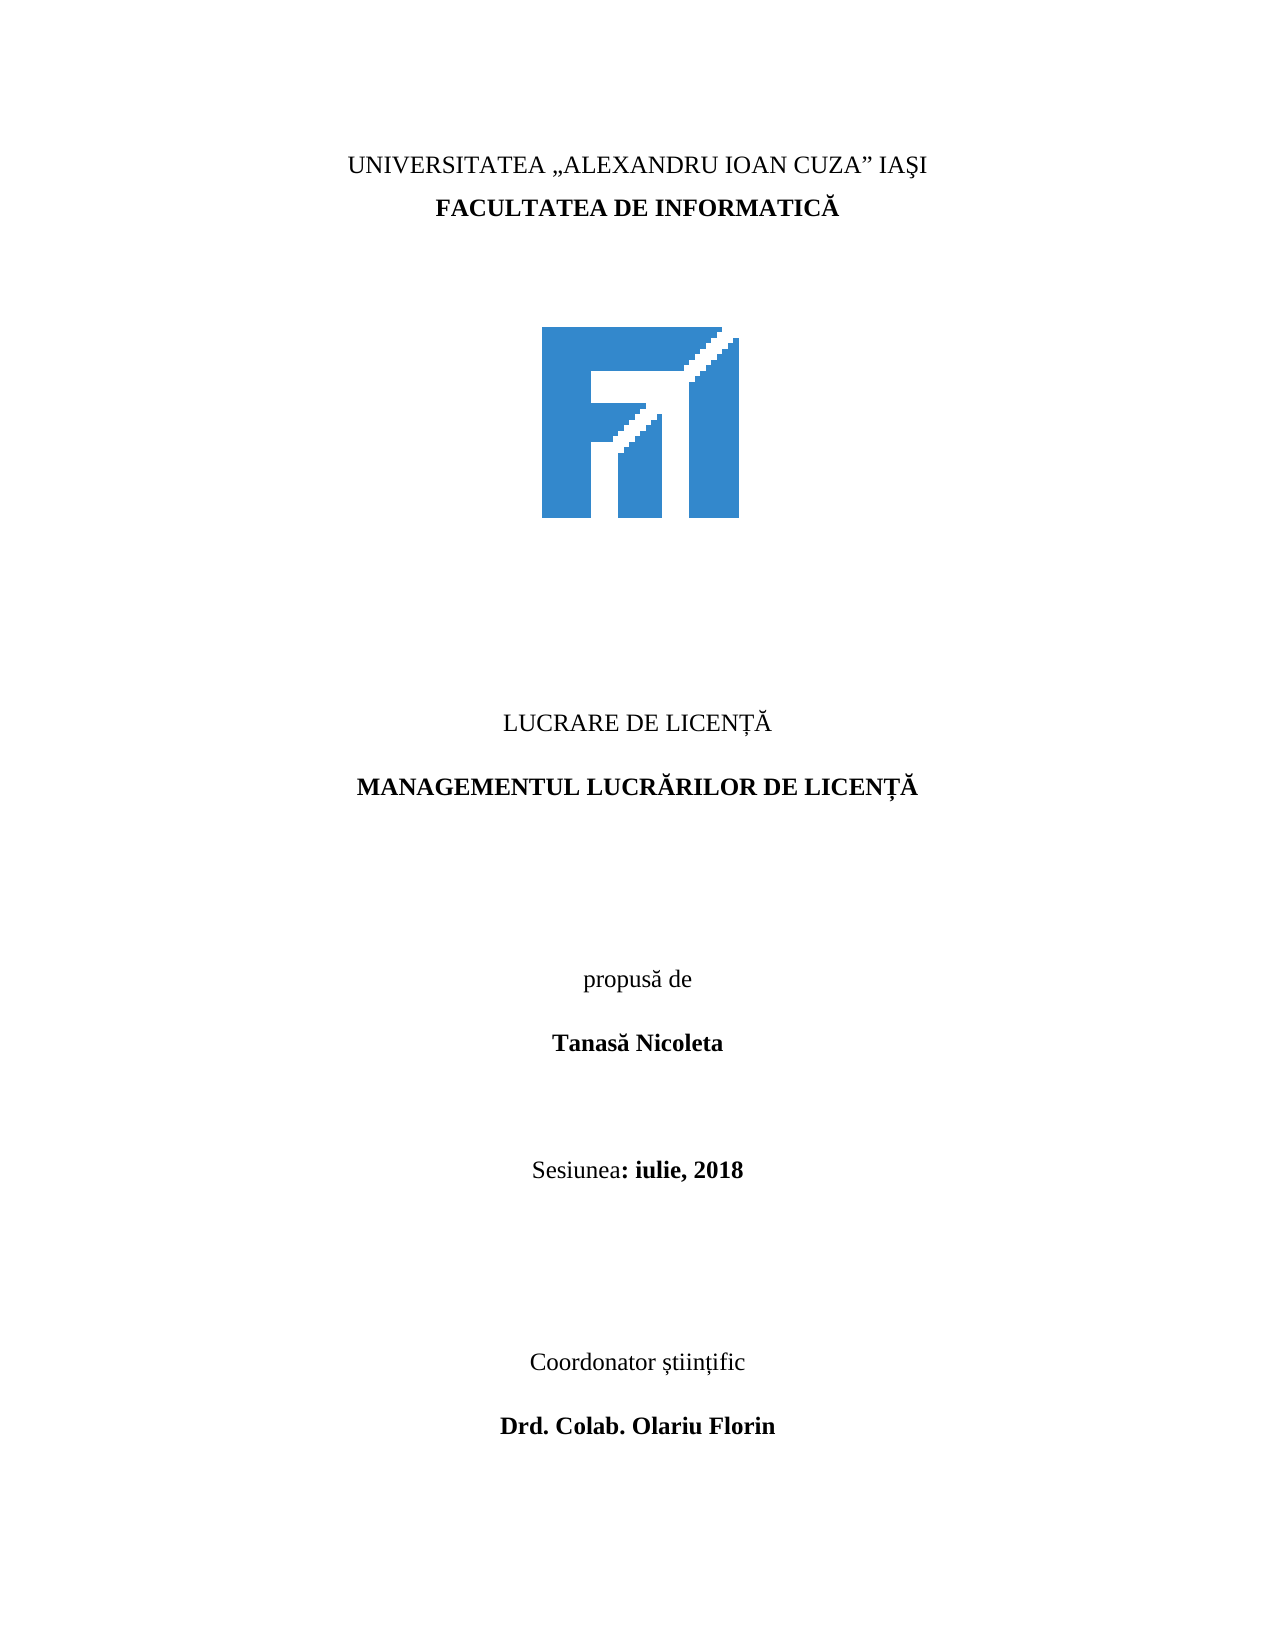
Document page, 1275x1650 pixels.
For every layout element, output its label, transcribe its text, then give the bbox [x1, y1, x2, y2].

text LUCRARE DE LICENȚĂ [150, 708, 1125, 737]
text Sesiunea: iulie, 2018 [150, 1156, 1125, 1184]
text Drd. Colab. Olariu Florin [150, 1411, 1125, 1440]
text Coordonator științific [150, 1347, 1125, 1376]
picture [515, 300, 760, 546]
text FACULTATEA DE INFORMATICĂ [150, 193, 1125, 222]
text UNIVERSITATEA „ALEXANDRU IOAN CUZA” IAŞI [150, 150, 1125, 179]
text propusă de [150, 964, 1125, 992]
text Tanasă Nicoleta [150, 1028, 1125, 1056]
text MANAGEMENTUL LUCRĂRILOR DE LICENȚĂ [150, 772, 1125, 801]
